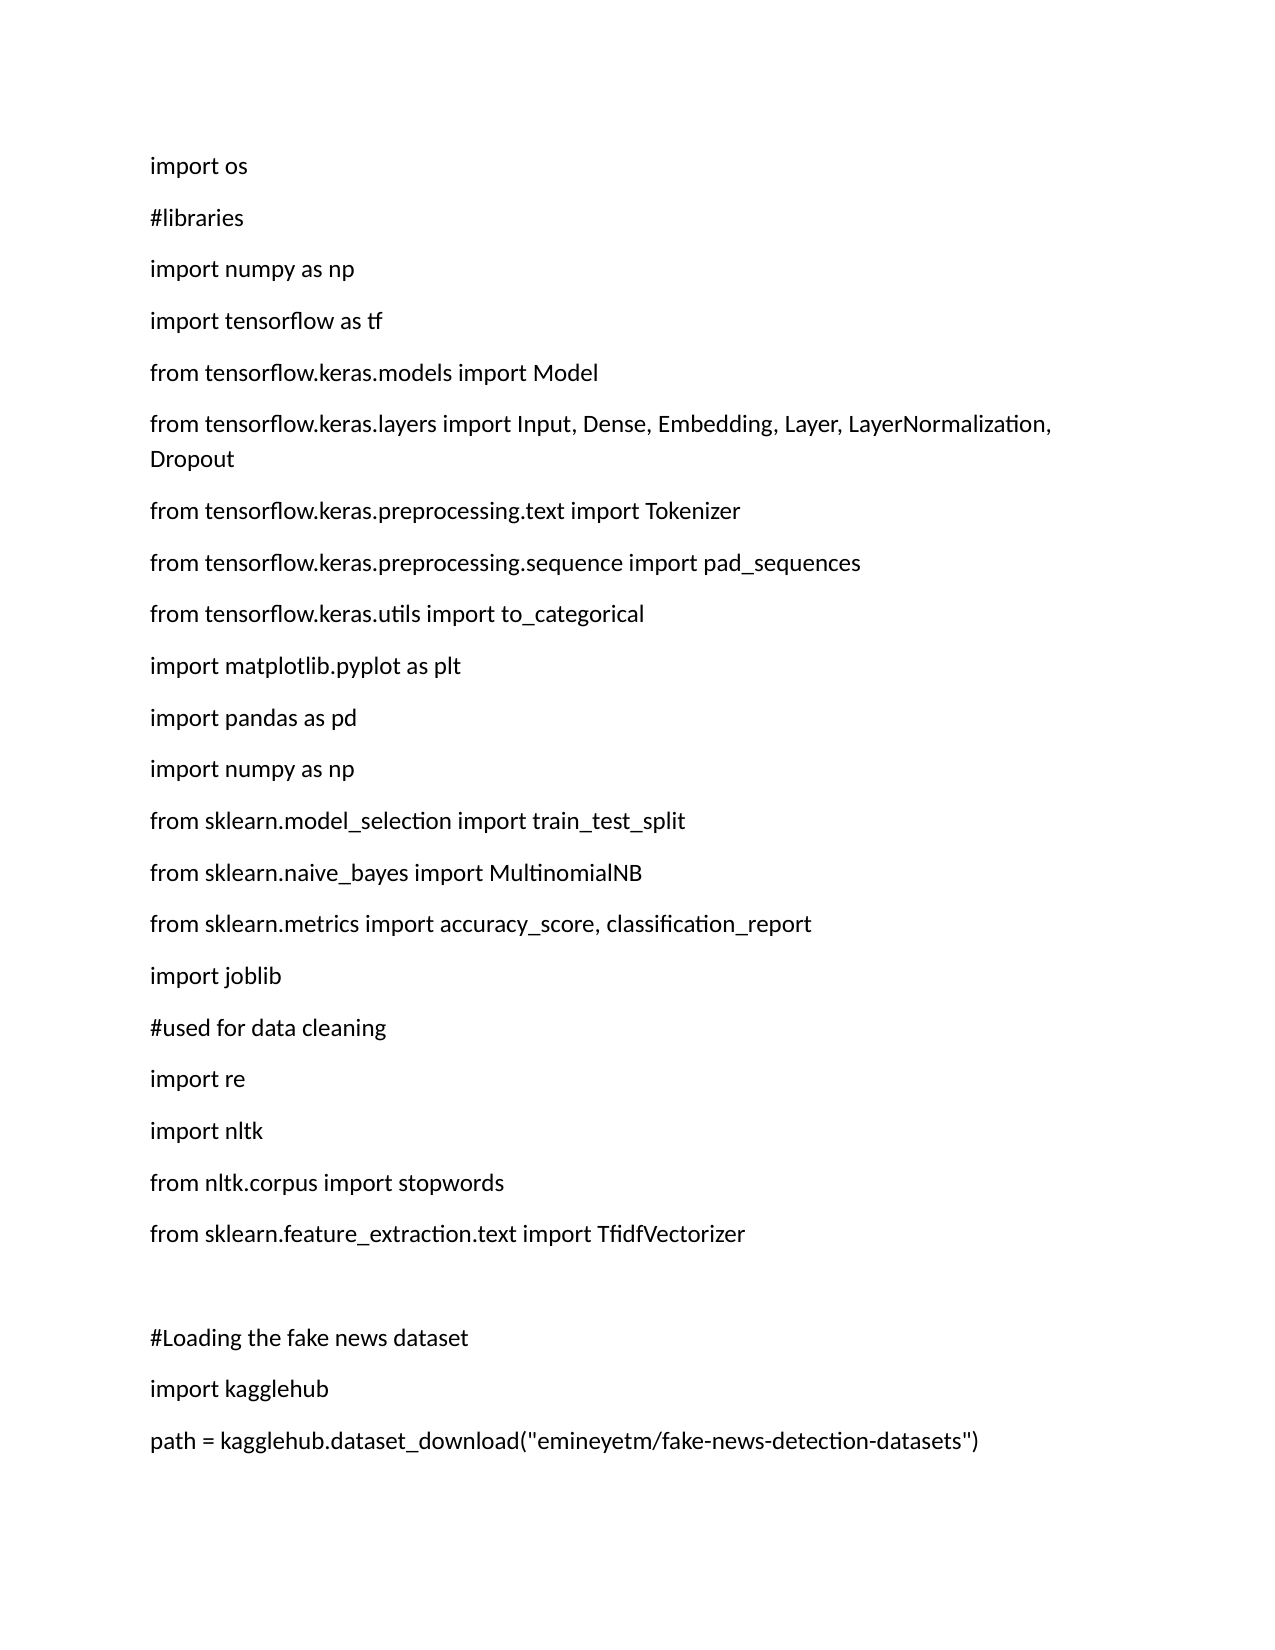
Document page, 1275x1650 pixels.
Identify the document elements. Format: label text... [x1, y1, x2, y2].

text from sklearn.model_selection import train_test_split [150, 805, 1125, 836]
text from nltk.corpus import stopwords [150, 1167, 1125, 1197]
text from sklearn.feature_extraction.text import TfidfVectorizer [150, 1218, 1125, 1249]
text #libraries [150, 202, 1125, 232]
text import nltk [150, 1115, 1125, 1146]
text from sklearn.metrics import accuracy_score, classification_report [150, 908, 1125, 939]
text import kagglehub [150, 1373, 1125, 1404]
text import re [150, 1063, 1125, 1094]
text import matplotlib.pyplot as plt [150, 650, 1125, 681]
text path = kagglehub.dataset_download("emineyetm/fake-news-detection-datasets") [150, 1425, 1125, 1456]
text from tensorflow.keras.layers import Input, Dense, Embedding, Layer, LayerNormalization, Dropout [150, 408, 1125, 474]
text import numpy as np [150, 253, 1125, 284]
text import joblib [150, 960, 1125, 991]
text from sklearn.naive_bayes import MultinomialNB [150, 857, 1125, 887]
text from tensorflow.keras.utils import to_categorical [150, 598, 1125, 629]
text from tensorflow.keras.models import Model [150, 357, 1125, 387]
text import numpy as np [150, 753, 1125, 784]
text #Loading the fake news dataset [150, 1322, 1125, 1352]
text import os [150, 150, 1125, 181]
text import pandas as pd [150, 702, 1125, 732]
text from tensorflow.keras.preprocessing.sequence import pad_sequences [150, 547, 1125, 577]
text from tensorflow.keras.preprocessing.text import Tokenizer [150, 495, 1125, 526]
text import tensorflow as tf [150, 305, 1125, 336]
text #used for data cleaning [150, 1012, 1125, 1042]
